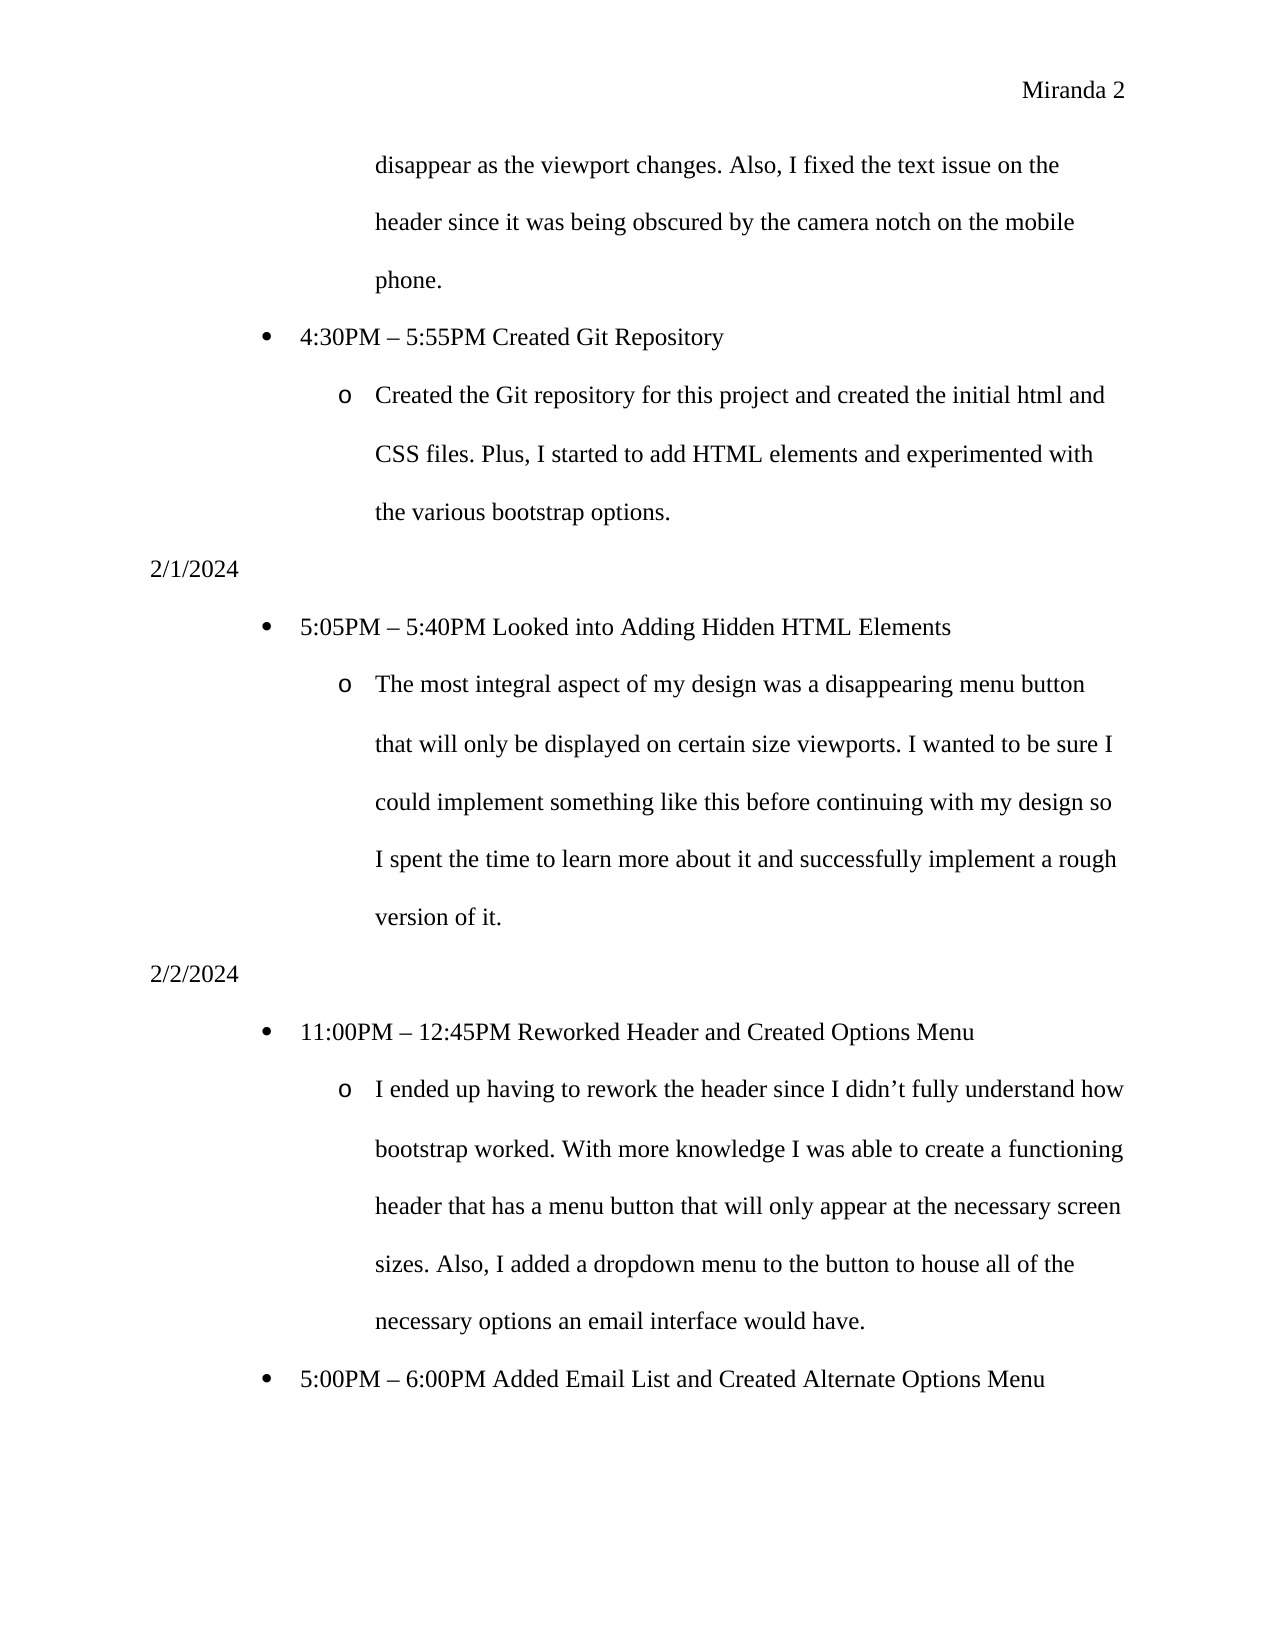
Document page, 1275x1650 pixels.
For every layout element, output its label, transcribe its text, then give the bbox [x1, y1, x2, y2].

text 2/1/2024 [150, 554, 1125, 583]
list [337, 150, 1125, 294]
list 11:00PM – 12:45PM Reworked Header and Created Options Menu [262, 1017, 1125, 1045]
text 2/2/2024 [150, 959, 1125, 988]
list Created the Git repository for this project and created the initial html and CSS files. Plus, I started to add HTML elements and experimented with the various bootstrap options. [337, 380, 1125, 526]
list The most integral aspect of my design was a disappearing menu button that will only be displayed on certain size viewports. I wanted to be sure I could implement something like this before continuing with my design so I spent the time to learn more about it and successfully implement a rough version of it. [337, 669, 1125, 930]
list 4:30PM – 5:55PM Created Git Repository [262, 322, 1125, 351]
list 5:05PM – 5:40PM Looked into Adding Hidden HTML Elements [262, 612, 1125, 641]
list I ended up having to rework the header since I didn’t fully understand how bootstrap worked. With more knowledge I was able to create a functioning header that has a menu button that will only appear at the necessary screen sizes. Also, I added a dropdown menu to the button to house all of the necessary options an email interface would have. [337, 1074, 1125, 1335]
list 5:00PM – 6:00PM Added Email List and Created Alternate Options Menu [262, 1364, 1125, 1392]
